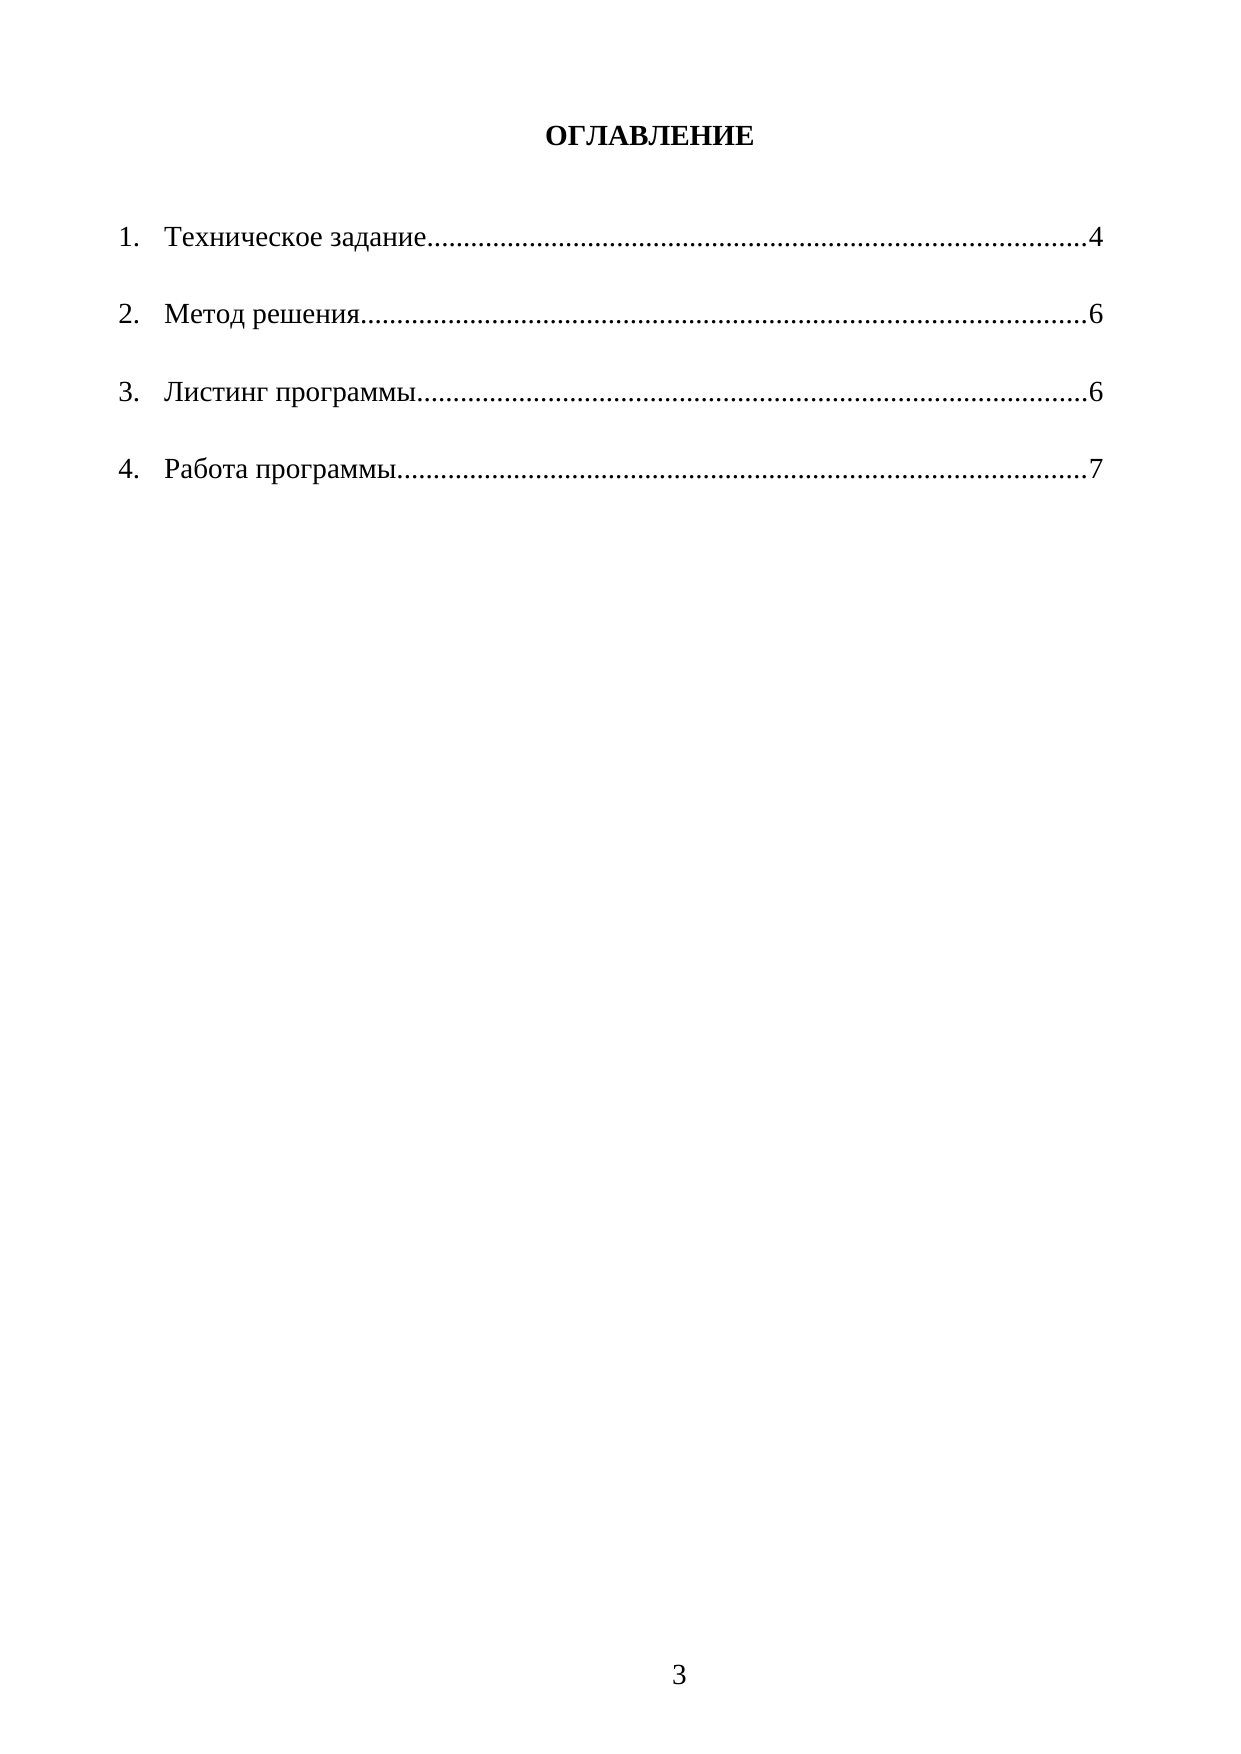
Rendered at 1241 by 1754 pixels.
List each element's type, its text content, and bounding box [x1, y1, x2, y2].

text 3. Листинг программы 6 [118, 374, 1181, 407]
text 1. Техническое задание 4 [118, 219, 1181, 252]
text 4. Работа программы 7 [118, 451, 1181, 485]
text ОГЛАВЛЕНИЕ [118, 118, 1181, 152]
text 2. Метод решения 6 [118, 296, 1181, 330]
